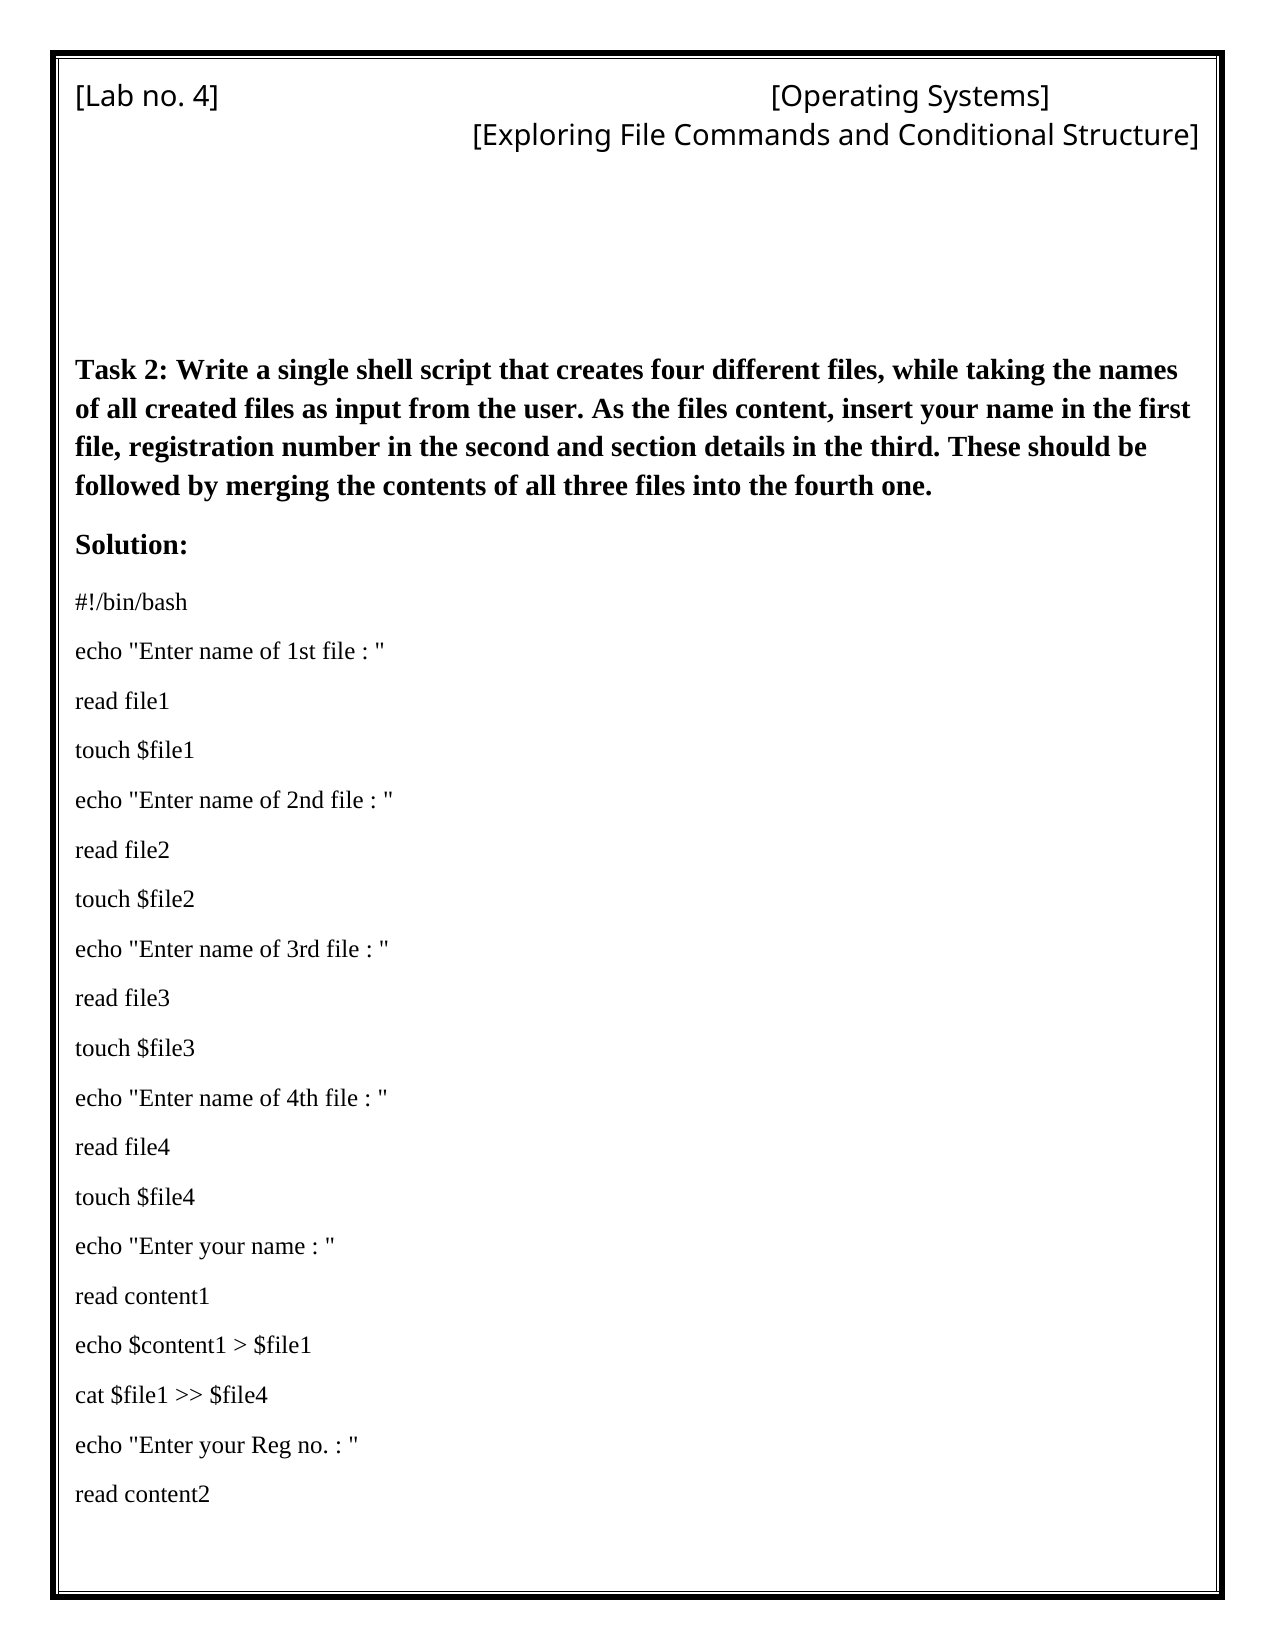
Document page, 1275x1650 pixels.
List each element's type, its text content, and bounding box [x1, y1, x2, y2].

text cat $file1 >> $file4 [75, 1380, 1200, 1409]
text echo "Enter your name : " [75, 1231, 1200, 1260]
text echo "Enter name of 4th file : " [75, 1083, 1200, 1111]
text touch $file2 [75, 884, 1200, 913]
text touch $file1 [75, 736, 1200, 764]
text Task 2: Write a single shell script that creates four different files, while taking the names of all created files as input from the user. As the files content, insert your name in the first file, registration number in the second and section details in the third. These should be followed by merging the contents of all three files into the fourth one. [75, 352, 1200, 502]
text echo "Enter name of 2nd file : " [75, 785, 1200, 814]
text Solution: [75, 527, 1200, 561]
text touch $file3 [75, 1033, 1200, 1062]
text echo "Enter your Reg no. : " [75, 1430, 1200, 1458]
text read file2 [75, 835, 1200, 863]
text read file1 [75, 686, 1200, 715]
text touch $file4 [75, 1182, 1200, 1211]
text read file3 [75, 983, 1200, 1012]
text read content2 [75, 1479, 1200, 1508]
text echo "Enter name of 3rd file : " [75, 934, 1200, 963]
text #!/bin/bash [75, 587, 1200, 616]
text echo $content1 > $file1 [75, 1331, 1200, 1359]
text read file4 [75, 1132, 1200, 1161]
text echo "Enter name of 1st file : " [75, 636, 1200, 665]
text read content1 [75, 1281, 1200, 1310]
